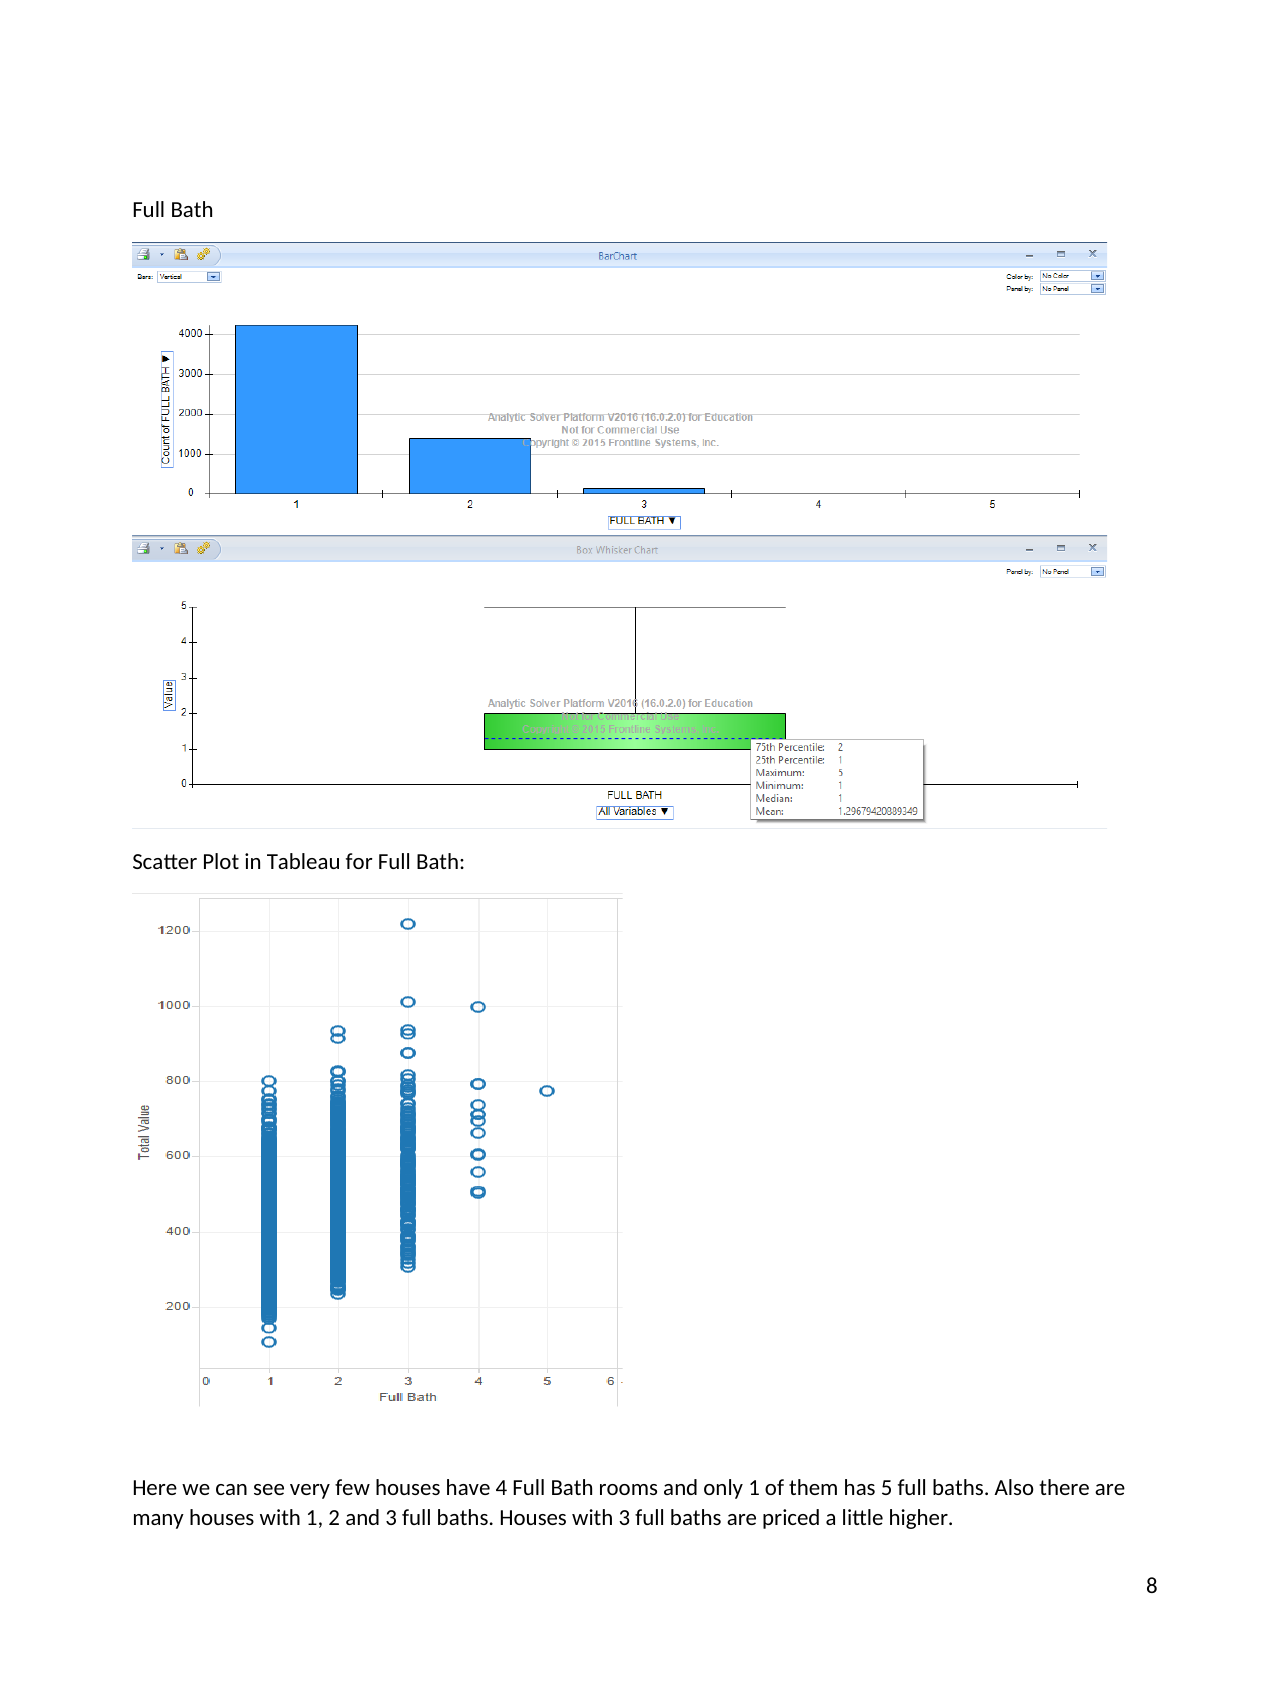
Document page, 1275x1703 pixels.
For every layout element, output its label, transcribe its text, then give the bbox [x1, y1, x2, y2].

text Here we can see very few houses have 4 Full Bath rooms and only 1 of them has 5 full baths. Also there are many houses with 1, 2 and 3 full baths. Houses with 3 full baths are priced a little higher. [132, 1473, 1157, 1531]
text Scatter Plot in Tableau for Full Bath: [132, 847, 1157, 875]
picture [132, 242, 1108, 829]
text Full Bath [132, 195, 1157, 223]
picture [132, 893, 623, 1407]
